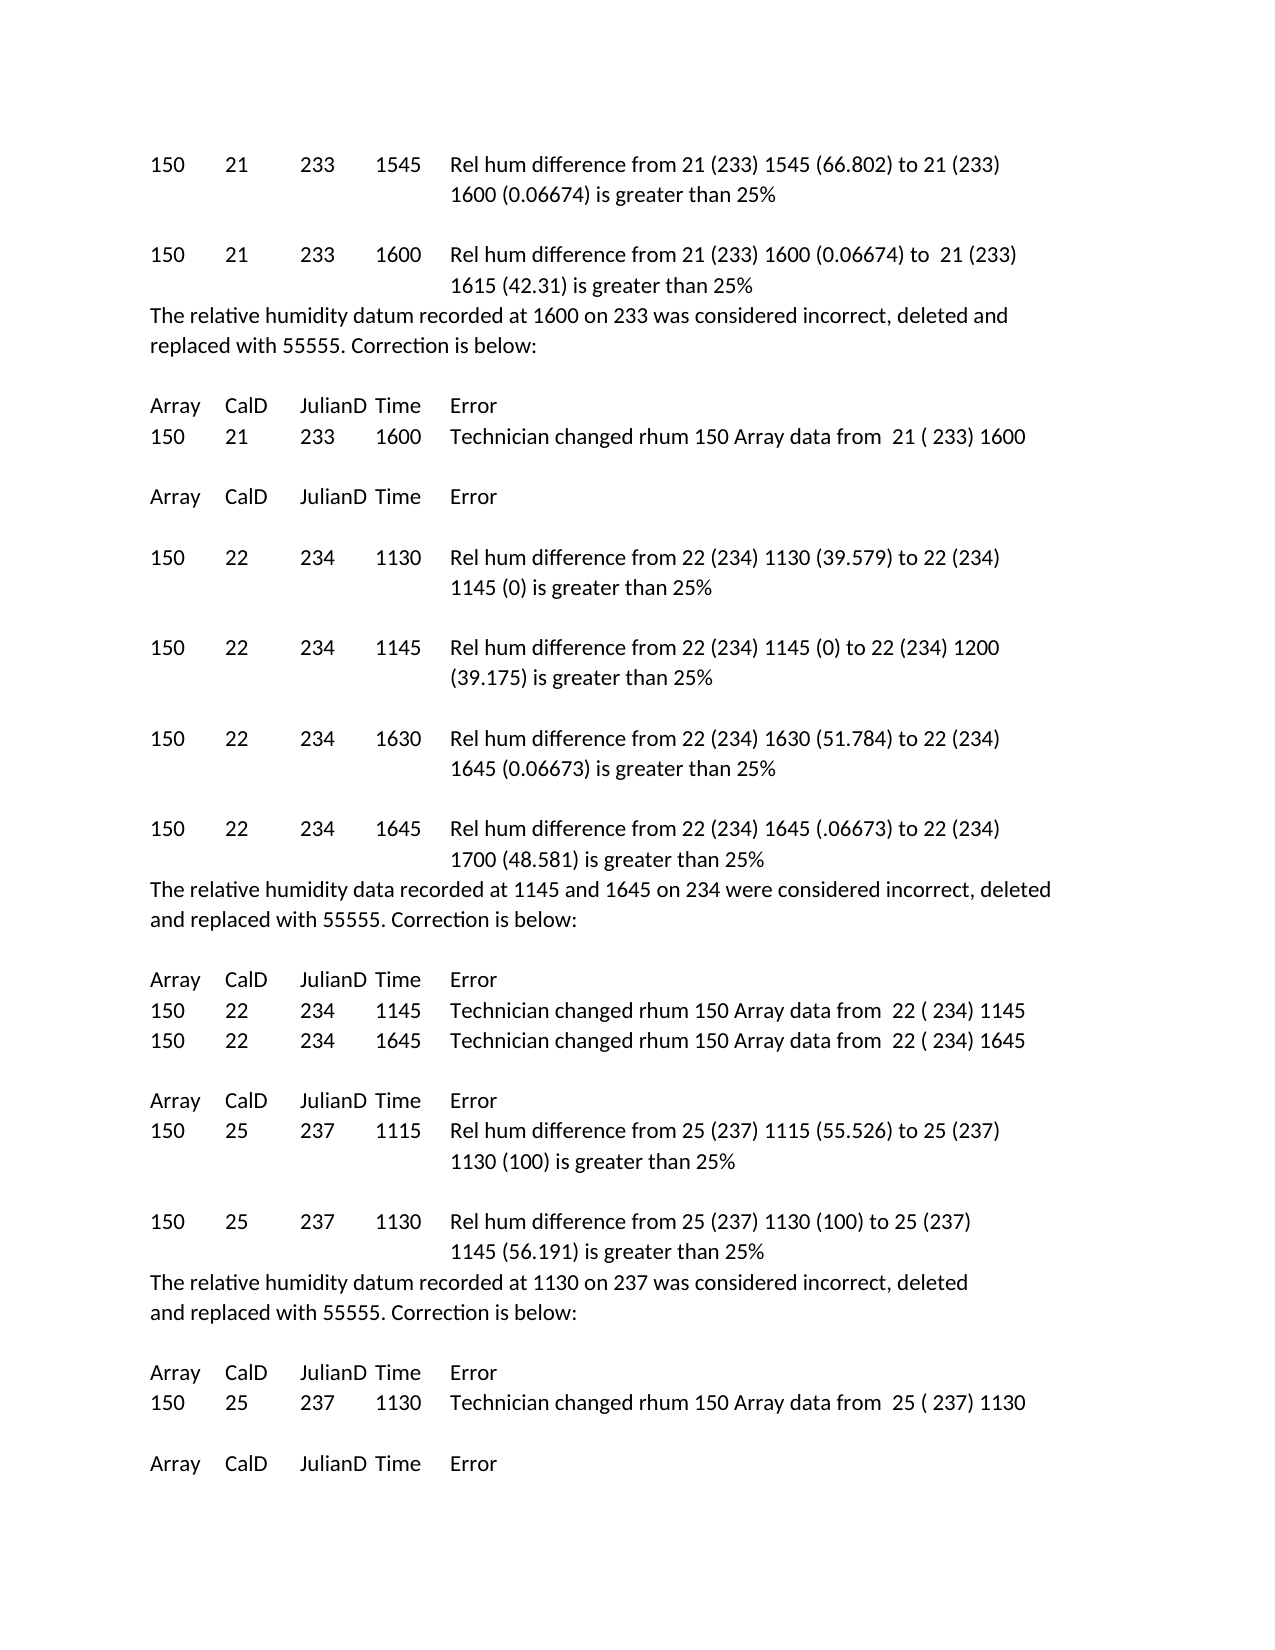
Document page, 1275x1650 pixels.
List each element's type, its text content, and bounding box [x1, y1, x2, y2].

text replaced with 55555. Correction is below: [150, 331, 1125, 359]
text and replaced with 55555. Correction is below: [150, 1298, 1125, 1326]
text The relative humidity datum recorded at 1130 on 237 was considered incorrect, deleted [150, 1268, 1125, 1296]
text 150 21 233 1545 Rel hum difference from 21 (233) 1545 (66.802) to 21 (233) [150, 150, 1125, 178]
text 1145 (0) is greater than 25% [150, 573, 1125, 601]
text and replaced with 55555. Correction is below: [150, 905, 1125, 933]
text The relative humidity datum recorded at 1600 on 233 was considered incorrect, deleted and [150, 301, 1125, 329]
text 150 22 234 1630 Rel hum difference from 22 (234) 1630 (51.784) to 22 (234) [150, 724, 1125, 752]
text Array CalD JulianD Time Error [150, 392, 1125, 420]
text Array CalD JulianD Time Error [150, 1358, 1125, 1386]
text 150 22 234 1130 Rel hum difference from 22 (234) 1130 (39.579) to 22 (234) [150, 543, 1125, 571]
text 1615 (42.31) is greater than 25% [150, 271, 1125, 299]
text 1700 (48.581) is greater than 25% [150, 845, 1125, 873]
text 1645 (0.06673) is greater than 25% [150, 754, 1125, 782]
text 150 22 234 1145 Rel hum difference from 22 (234) 1145 (0) to 22 (234) 1200 [150, 633, 1125, 661]
text 150 22 234 1645 Rel hum difference from 22 (234) 1645 (.06673) to 22 (234) [150, 814, 1125, 843]
text 150 25 237 1130 Technician changed rhum 150 Array data from 25 ( 237) 1130 [150, 1388, 1125, 1417]
text 1145 (56.191) is greater than 25% [150, 1237, 1125, 1266]
text 150 25 237 1115 Rel hum difference from 25 (237) 1115 (55.526) to 25 (237) [150, 1117, 1125, 1145]
text 1130 (100) is greater than 25% [150, 1147, 1125, 1175]
text 150 21 233 1600 Technician changed rhum 150 Array data from 21 ( 233) 1600 [150, 422, 1125, 450]
text Array CalD JulianD Time Error [150, 1449, 1125, 1477]
text 1600 (0.06674) is greater than 25% [150, 180, 1125, 208]
text (39.175) is greater than 25% [150, 663, 1125, 692]
text Array CalD JulianD Time Error [150, 966, 1125, 994]
text The relative humidity data recorded at 1145 and 1645 on 234 were considered incorrect, deleted [150, 875, 1125, 903]
text 150 25 237 1130 Rel hum difference from 25 (237) 1130 (100) to 25 (237) [150, 1207, 1125, 1235]
text Array CalD JulianD Time Error [150, 1086, 1125, 1114]
text 150 21 233 1600 Rel hum difference from 21 (233) 1600 (0.06674) to 21 (233) [150, 241, 1125, 269]
text 150 22 234 1645 Technician changed rhum 150 Array data from 22 ( 234) 1645 [150, 1026, 1125, 1054]
text Array CalD JulianD Time Error [150, 482, 1125, 510]
text 150 22 234 1145 Technician changed rhum 150 Array data from 22 ( 234) 1145 [150, 996, 1125, 1024]
